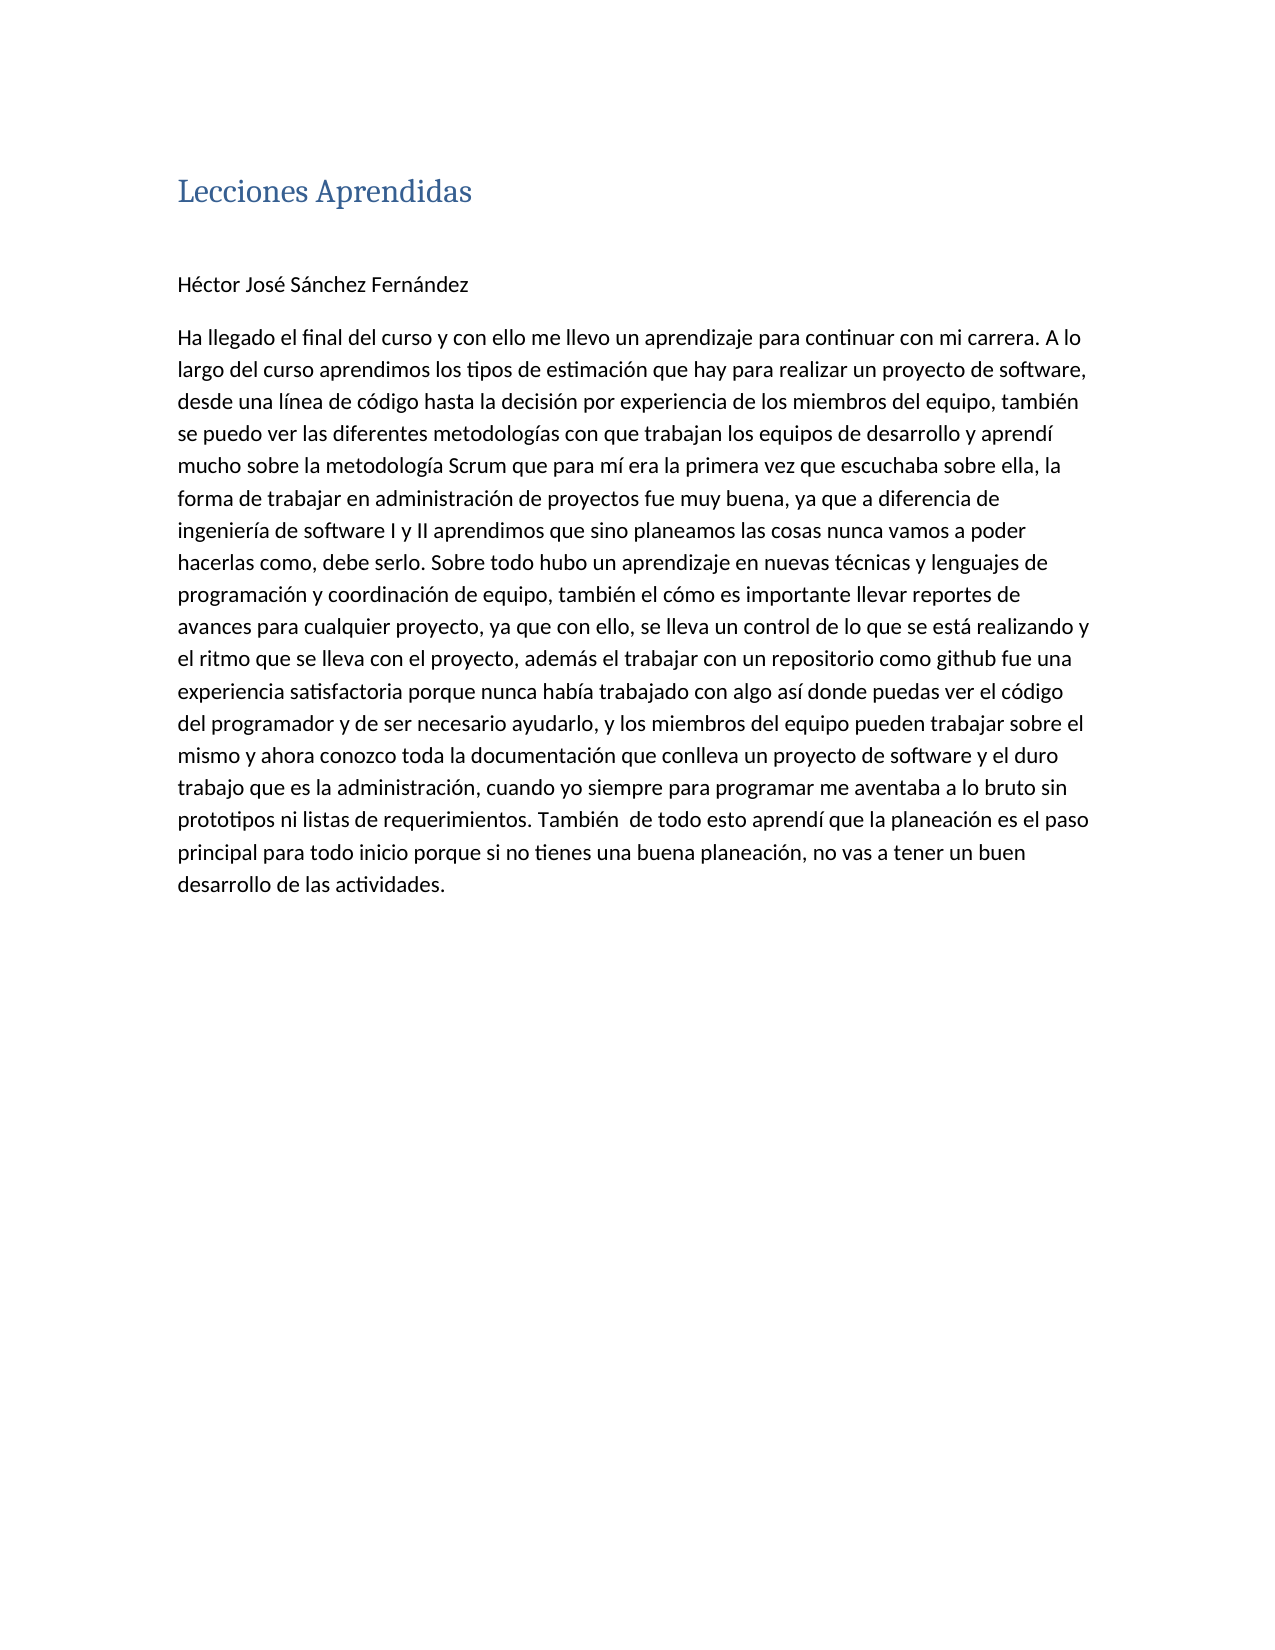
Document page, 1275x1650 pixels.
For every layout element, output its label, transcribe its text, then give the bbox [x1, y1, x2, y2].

text Ha llegado el final del curso y con ello me llevo un aprendizaje para continuar con mi carrera. A lo largo del curso aprendimos los tipos de estimación que hay para realizar un proyecto de software, desde una línea de código hasta la decisión por experiencia de los miembros del equipo, también se puedo ver las diferentes metodologías con que trabajan los equipos de desarrollo y aprendí mucho sobre la metodología Scrum que para mí era la primera vez que escuchaba sobre ella, la forma de trabajar en administración de proyectos fue muy buena, ya que a diferencia de ingeniería de software I y II aprendimos que sino planeamos las cosas nunca vamos a poder hacerlas como, debe serlo. Sobre todo hubo un aprendizaje en nuevas técnicas y lenguajes de programación y coordinación de equipo, también el cómo es importante llevar reportes de avances para cualquier proyecto, ya que con ello, se lleva un control de lo que se está realizando y el ritmo que se lleva con el proyecto, además el trabajar con un repositorio como github fue una experiencia satisfactoria porque nunca había trabajado con algo así donde puedas ver el código del programador y de ser necesario ayudarlo, y los miembros del equipo pueden trabajar sobre el mismo y ahora conozco toda la documentación que conlleva un proyecto de software y el duro trabajo que es la administración, cuando yo siempre para programar me aventaba a lo bruto sin prototipos ni listas de requerimientos. También de todo esto aprendí que la planeación es el paso principal para todo inicio porque si no tienes una buena planeación, no vas a tener un buen desarrollo de las actividades. [177, 323, 1098, 898]
text Héctor José Sánchez Fernández [177, 270, 1098, 298]
subtitle Lecciones Aprendidas [177, 173, 1098, 211]
